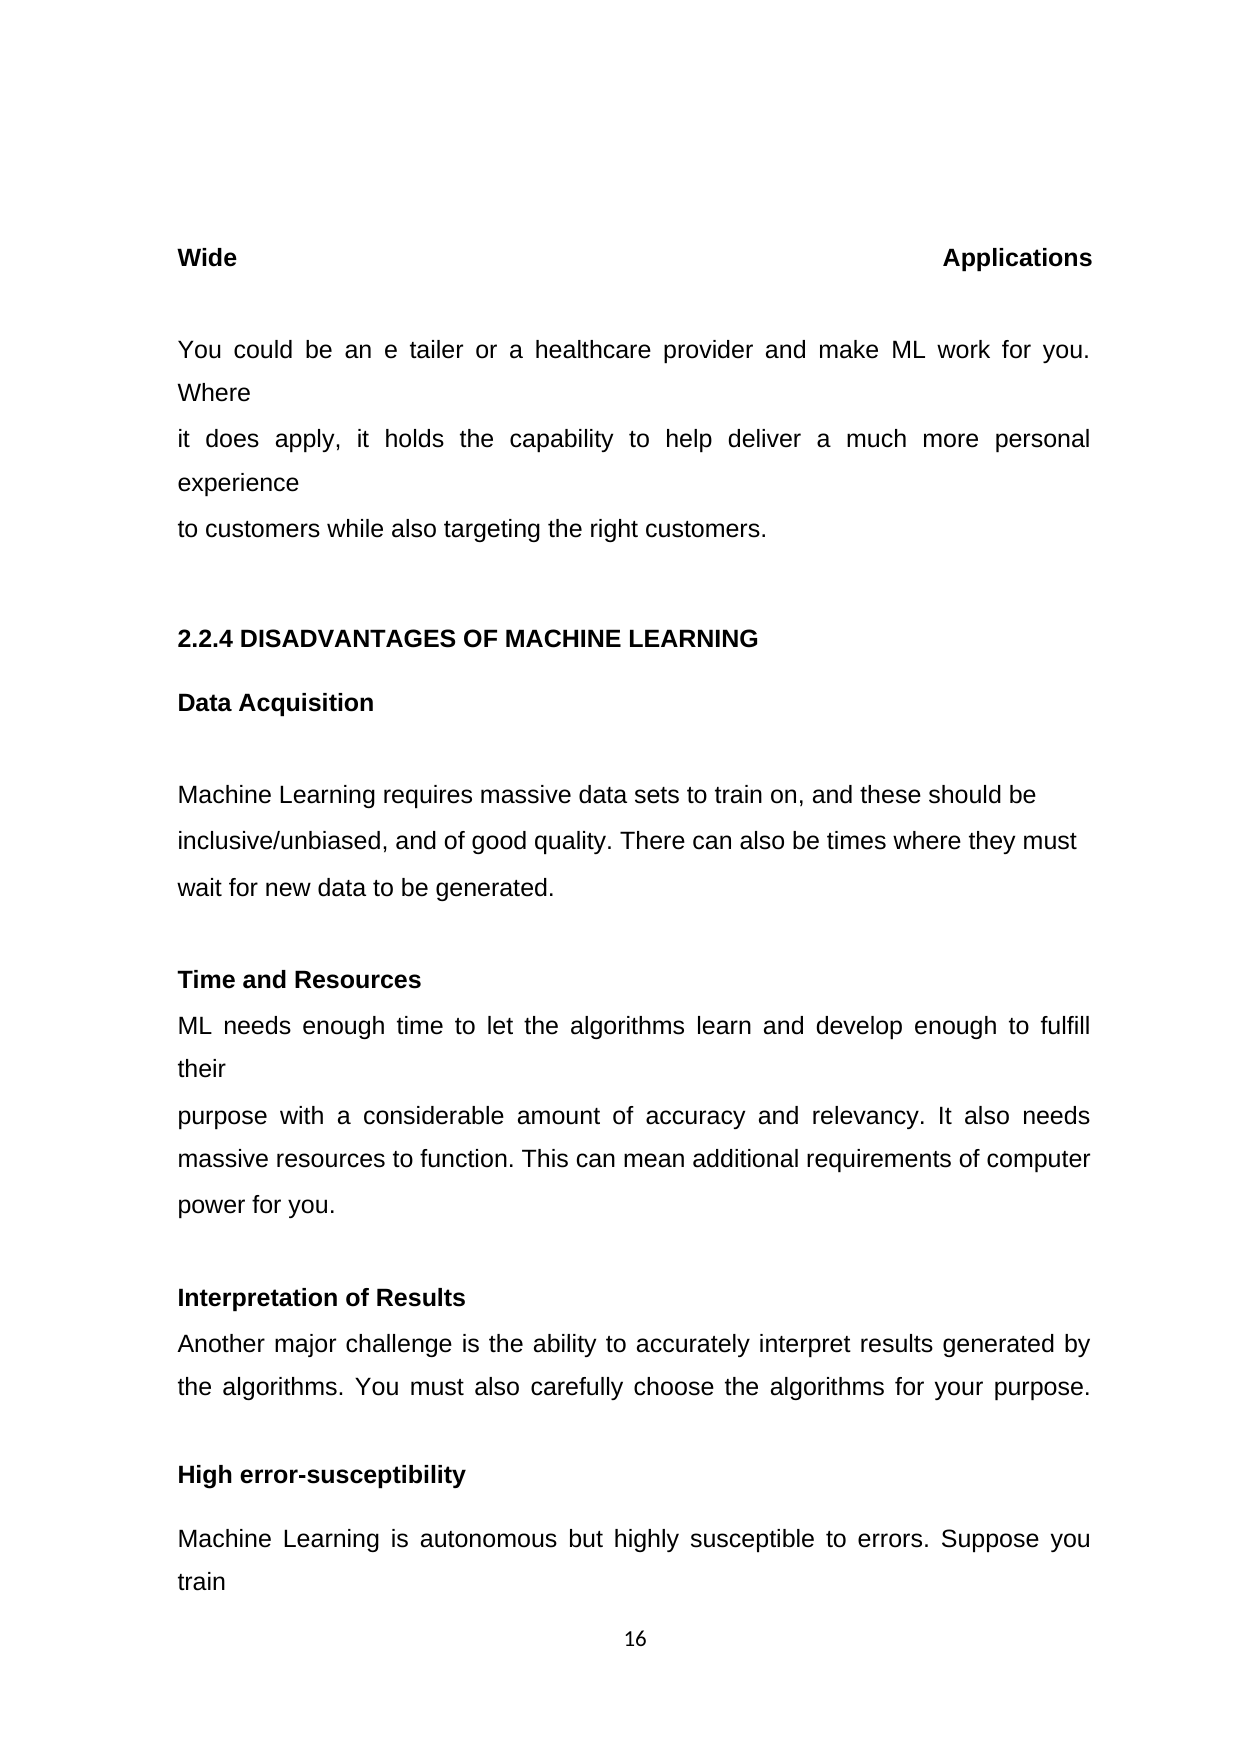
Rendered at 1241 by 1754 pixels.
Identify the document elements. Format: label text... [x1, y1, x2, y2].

text Machine Learning is autonomous but highly susceptible to errors. Suppose you train [177, 1523, 1092, 1595]
text ML needs enough time to let the algorithms learn and develop enough to fulfill their [177, 1011, 1092, 1083]
text Interpretation of Results [177, 1283, 1092, 1311]
text Time and Resources [177, 965, 1092, 994]
text 2.2.4 DISADVANTAGES OF MACHINE LEARNING [177, 624, 1092, 653]
text High error-susceptibility [177, 1460, 1092, 1488]
text power for you. [177, 1190, 1092, 1219]
text Data Acquisition [177, 688, 1092, 716]
text Machine Learning requires massive data sets to train on, and these should be [177, 780, 1092, 809]
text inclusive/unbiased, and of good quality. There can also be times where they must [177, 826, 1092, 855]
text purpose with a considerable amount of accuracy and relevancy. It also needs massive resources to function. This can mean additional requirements of computer [177, 1101, 1092, 1173]
text wait for new data to be generated. [177, 873, 1092, 901]
text Wide Applications [177, 243, 1092, 300]
text to customers while also targeting the right customers. [177, 514, 1092, 543]
text You could be an e tailer or a healthcare provider and make ML work for you. Where [177, 335, 1092, 407]
text Another major challenge is the ability to accurately interpret results generated by the algorithms. You must also carefully choose the algorithms for your purpose. [177, 1329, 1092, 1443]
text it does apply, it holds the capability to help deliver a much more personal experience [177, 424, 1092, 496]
